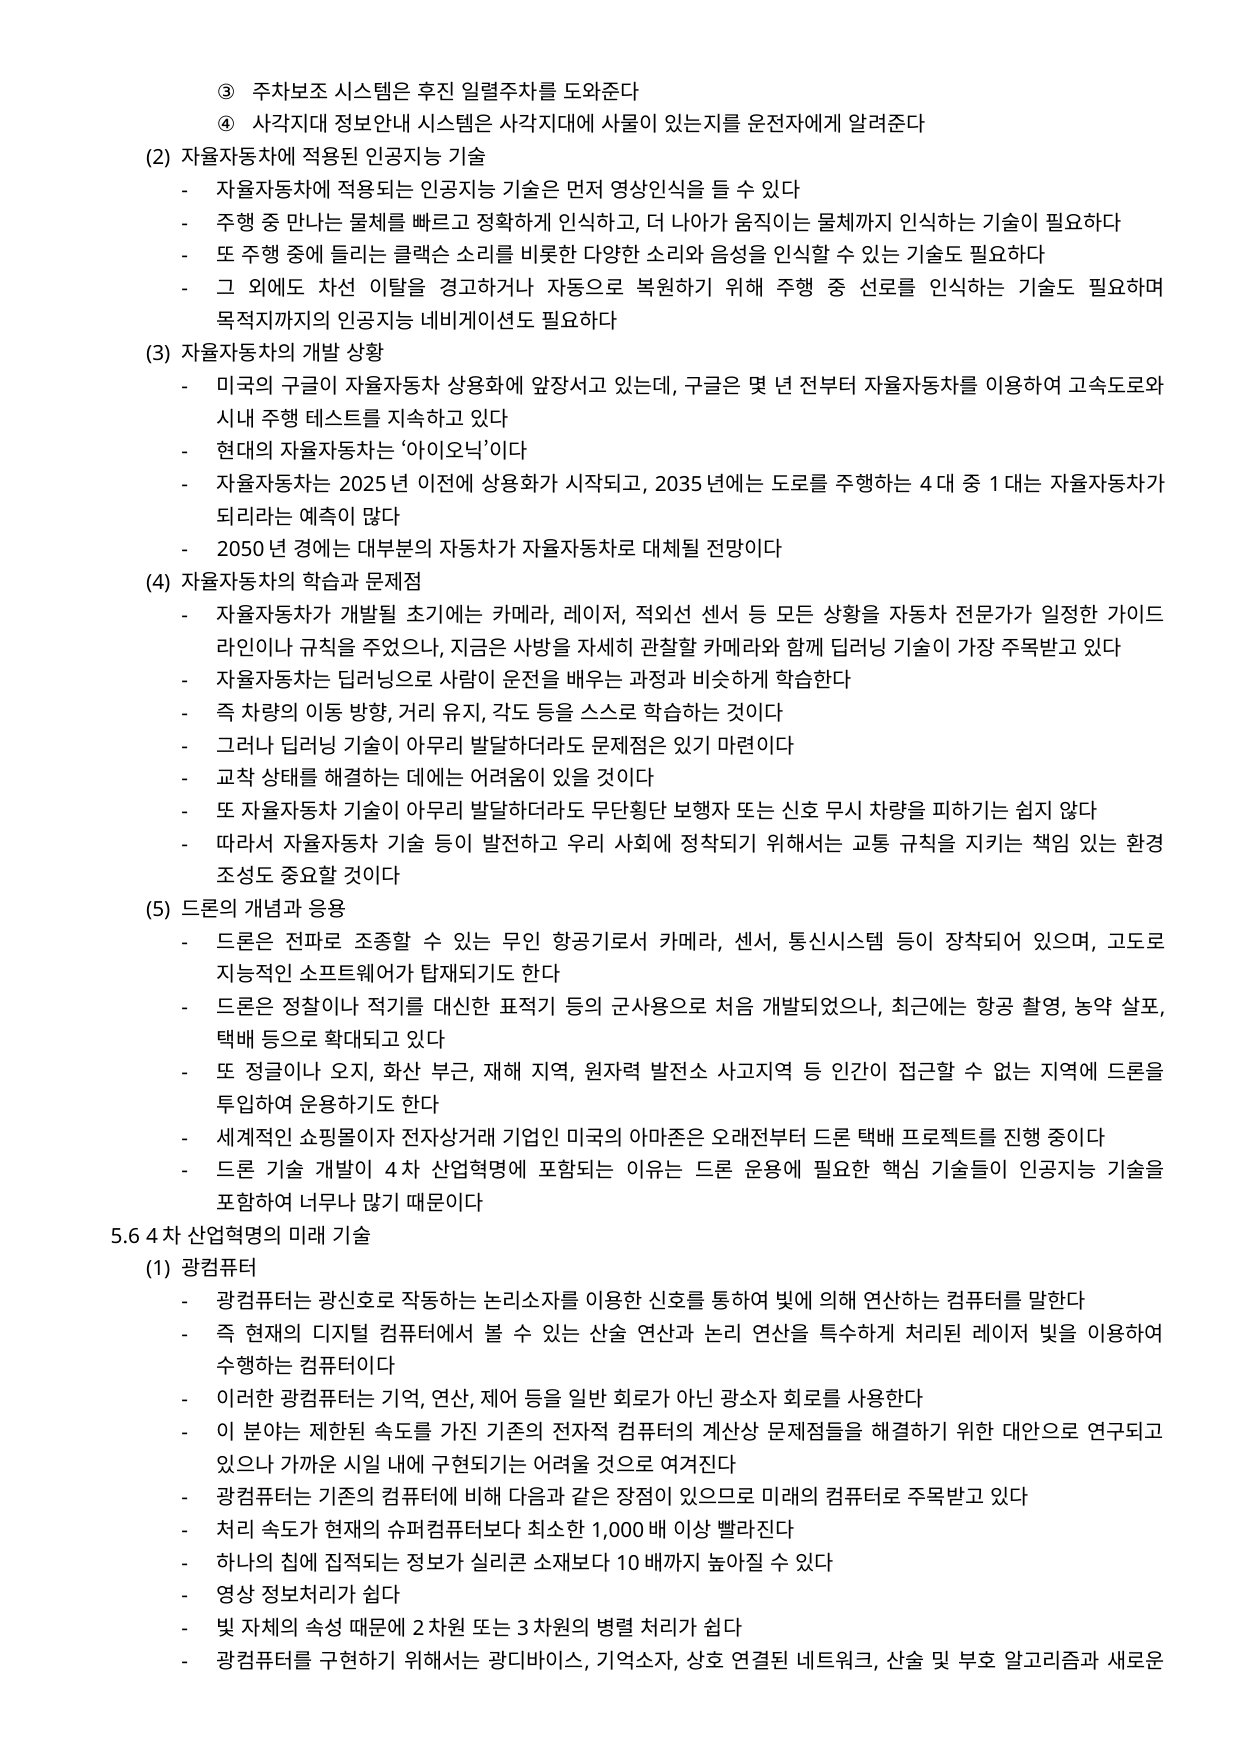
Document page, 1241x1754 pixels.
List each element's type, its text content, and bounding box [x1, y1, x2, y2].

list 광컴퓨터는 광신호로 작동하는 논리소자를 이용한 신호를 통하여 빛에 의해 연산하는 컴퓨터를 말한다 [181, 1284, 1165, 1315]
list 드론의 개념과 응용 [146, 892, 1165, 923]
list 자율자동차가 개발될 초기에는 카메라, 레이저, 적외선 센서 등 모든 상황을 자동차 전문가가 일정한 가이드 라인이나 규칙을 주었으나, 지금은 사방을 자세히 관찰할 카메라와 함께 딥러닝 기술이 가장 주목받고 있다 [181, 598, 1165, 661]
list 교착 상태를 해결하는 데에는 어려움이 있을 것이다 [181, 762, 1165, 792]
list 자율자동차의 학습과 문제점 [146, 565, 1165, 596]
list 드론은 전파로 조종할 수 있는 무인 항공기로서 카메라, 센서, 통신시스템 등이 장착되어 있으며, 고도로 지능적인 소프트웨어가 탑재되기도 한다 [181, 925, 1165, 988]
list 즉 차량의 이동 방향, 거리 유지, 각도 등을 스스로 학습하는 것이다 [181, 696, 1165, 726]
list 현대의 자율자동차는 ‘아이오닉’이다 [181, 434, 1165, 465]
list 또 주행 중에 들리는 클랙슨 소리를 비롯한 다양한 소리와 음성을 인식할 수 있는 기술도 필요하다 [181, 238, 1165, 269]
list 주차보조 시스템은 후진 일렬주차를 도와준다 [217, 75, 1165, 105]
list 자율자동차에 적용되는 인공지능 기술은 먼저 영상인식을 들 수 있다 [181, 173, 1165, 203]
list 드론 기술 개발이 4차 산업혁명에 포함되는 이유는 드론 운용에 필요한 핵심 기술들이 인공지능 기술을 포함하여 너무나 많기 때문이다 [181, 1154, 1165, 1217]
list 즉 현재의 디지털 컴퓨터에서 볼 수 있는 산술 연산과 논리 연산을 특수하게 처리된 레이저 빛을 이용하여 수행하는 컴퓨터이다 [181, 1317, 1165, 1380]
list 주행 중 만나는 물체를 빠르고 정확하게 인식하고, 더 나아가 움직이는 물체까지 인식하는 기술이 필요하다 [181, 206, 1165, 236]
list 세계적인 쇼핑몰이자 전자상거래 기업인 미국의 아마존은 오래전부터 드론 택배 프로젝트를 진행 중이다 [181, 1121, 1165, 1151]
list 이러한 광컴퓨터는 기억, 연산, 제어 등을 일반 회로가 아닌 광소자 회로를 사용한다 [181, 1382, 1165, 1413]
list 자율자동차는 2025년 이전에 상용화가 시작되고, 2035년에는 도로를 주행하는 4대 중 1대는 자율자동차가 되리라는 예측이 많다 [181, 467, 1165, 530]
list 따라서 자율자동차 기술 등이 발전하고 우리 사회에 정착되기 위해서는 교통 규칙을 지키는 책임 있는 환경 조성도 중요할 것이다 [181, 827, 1165, 890]
list 드론은 정찰이나 적기를 대신한 표적기 등의 군사용으로 처음 개발되었으나, 최근에는 항공 촬영, 농약 살포, 택배 등으로 확대되고 있다 [181, 990, 1165, 1053]
list 처리 속도가 현재의 슈퍼컴퓨터보다 최소한 1,000배 이상 빨라진다 [181, 1513, 1165, 1543]
list 그 외에도 차선 이탈을 경고하거나 자동으로 복원하기 위해 주행 중 선로를 인식하는 기술도 필요하며 목적지까지의 인공지능 네비게이션도 필요하다 [181, 271, 1165, 334]
list 영상 정보처리가 쉽다 [181, 1578, 1165, 1609]
list 그러나 딥러닝 기술이 아무리 발달하더라도 문제점은 있기 마련이다 [181, 729, 1165, 759]
list 하나의 칩에 집적되는 정보가 실리콘 소재보다 10배까지 높아질 수 있다 [181, 1546, 1165, 1576]
list 이 분야는 제한된 속도를 가진 기존의 전자적 컴퓨터의 계산상 문제점들을 해결하기 위한 대안으로 연구되고 있으나 가까운 시일 내에 구현되기는 어려울 것으로 여겨진다 [181, 1415, 1165, 1478]
list 또 정글이나 오지, 화산 부근, 재해 지역, 원자력 발전소 사고지역 등 인간이 접근할 수 없는 지역에 드론을 투입하여 운용하기도 한다 [181, 1056, 1165, 1118]
list 광컴퓨터 [146, 1252, 1165, 1282]
list 빛 자체의 속성 때문에 2차원 또는 3차원의 병렬 처리가 쉽다 [181, 1611, 1165, 1642]
list 미국의 구글이 자율자동차 상용화에 앞장서고 있는데, 구글은 몇 년 전부터 자율자동차를 이용하여 고속도로와 시내 주행 테스트를 지속하고 있다 [181, 369, 1165, 432]
list 또 자율자동차 기술이 아무리 발달하더라도 무단횡단 보행자 또는 신호 무시 차량을 피하기는 쉽지 않다 [181, 794, 1165, 824]
list 자율자동차에 적용된 인공지능 기술 [146, 140, 1165, 171]
list 광컴퓨터는 기존의 컴퓨터에 비해 다음과 같은 장점이 있으므로 미래의 컴퓨터로 주목받고 있다 [181, 1480, 1165, 1511]
list 2050년 경에는 대부분의 자동차가 자율자동차로 대체될 전망이다 [181, 533, 1165, 563]
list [181, 1644, 1165, 1674]
list 사각지대 정보안내 시스템은 사각지대에 사물이 있는지를 운전자에게 알려준다 [217, 108, 1165, 138]
list 4차 산업혁명의 미래 기술 [110, 1219, 1165, 1249]
list 자율자동차의 개발 상황 [146, 337, 1165, 367]
list 자율자동차는 딥러닝으로 사람이 운전을 배우는 과정과 비슷하게 학습한다 [181, 663, 1165, 694]
